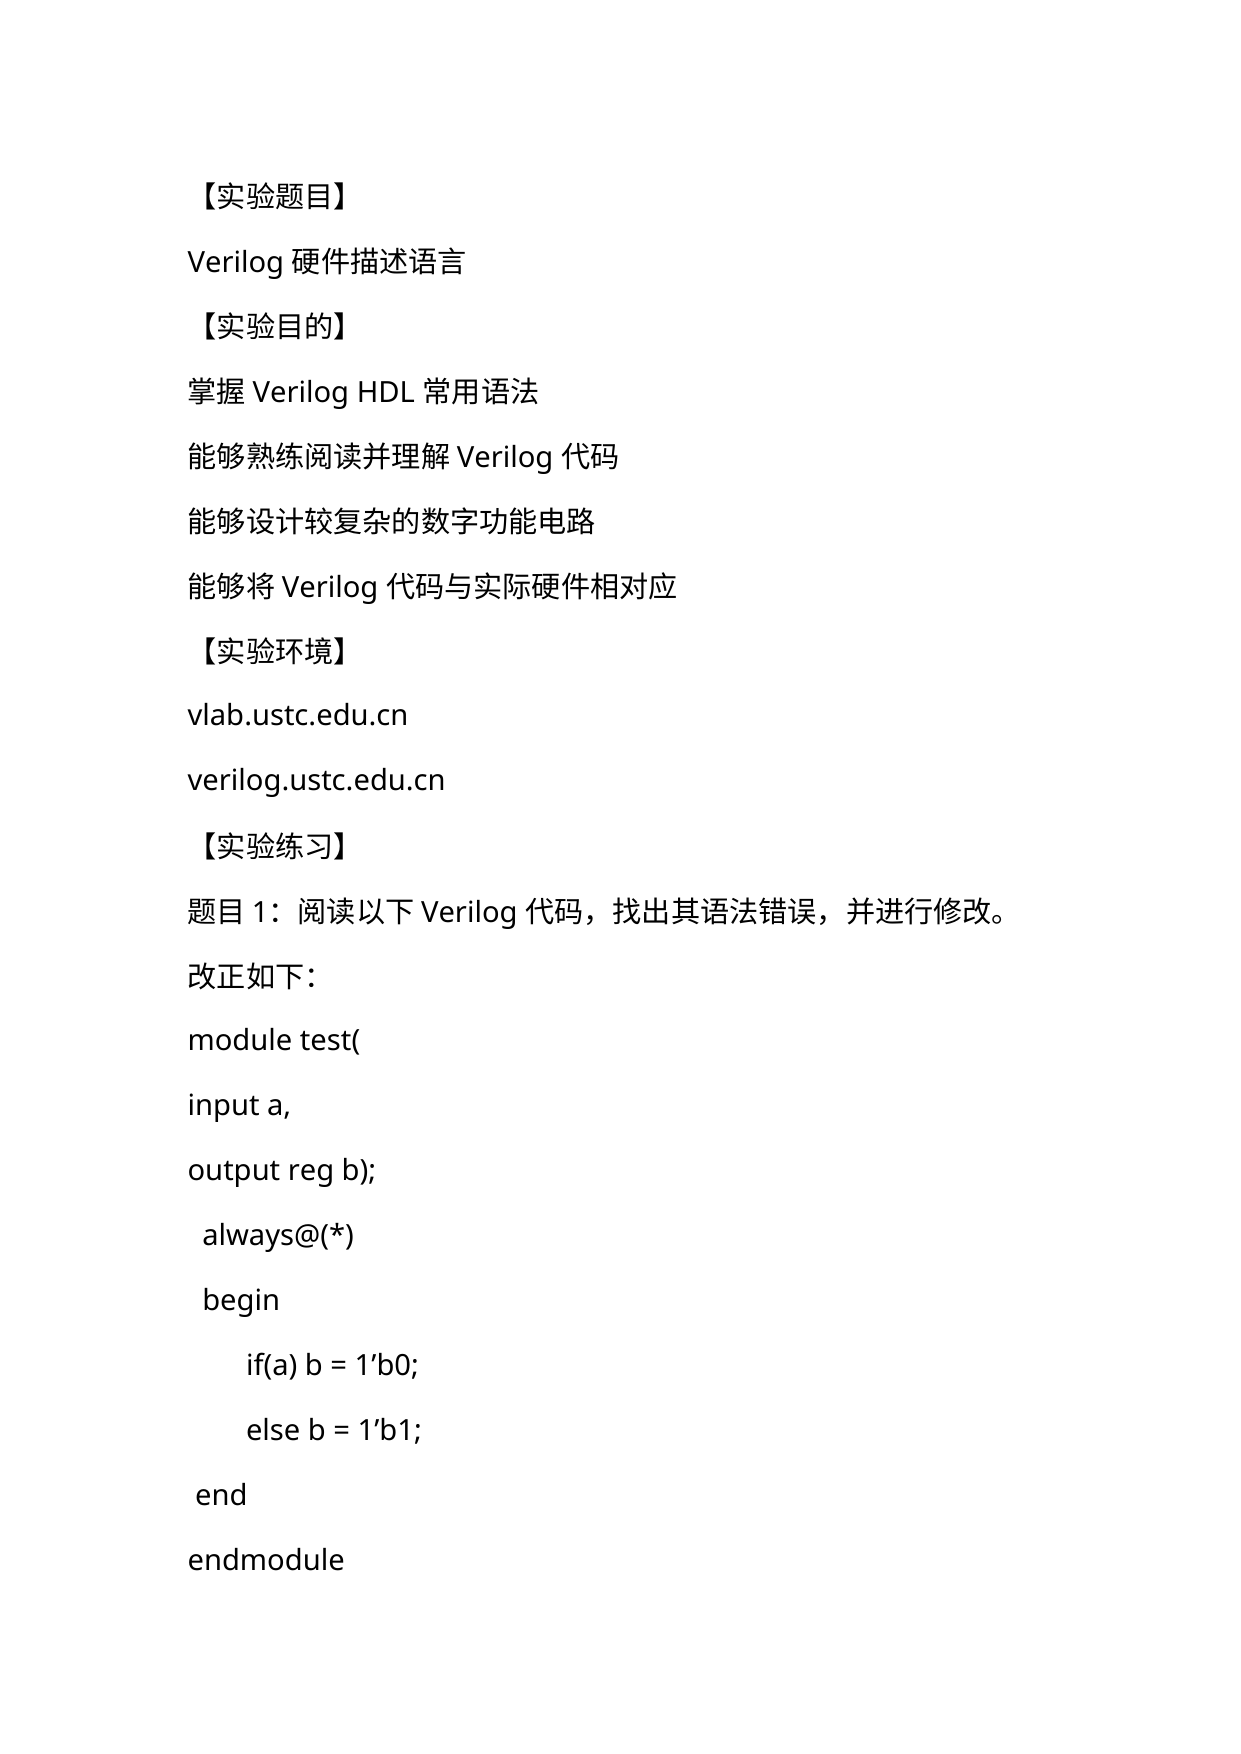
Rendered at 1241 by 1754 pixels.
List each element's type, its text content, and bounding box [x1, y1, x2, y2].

text output reg b); [187, 1137, 1053, 1202]
text 【实验环境】 [187, 617, 1053, 682]
text endmodule [187, 1527, 1053, 1592]
text else b = 1’b1; [187, 1397, 1053, 1462]
text input a, [187, 1072, 1053, 1137]
text always@(*) [187, 1202, 1053, 1267]
text 改正如下： [187, 942, 1053, 1007]
text 【实验题目】 [187, 162, 1053, 227]
text if(a) b = 1’b0; [187, 1332, 1053, 1397]
text end [187, 1462, 1053, 1527]
text 【实验目的】 [187, 292, 1053, 357]
text 掌握 Verilog HDL 常用语法 [187, 357, 1053, 422]
text module test( [187, 1007, 1053, 1072]
text begin [187, 1267, 1053, 1332]
text verilog.ustc.edu.cn [187, 747, 1053, 812]
text Verilog 硬件描述语言 [187, 227, 1053, 292]
text 能够设计较复杂的数字功能电路 [187, 487, 1053, 552]
text 题目1：阅读以下 Verilog 代码，找出其语法错误，并进行修改。 [187, 877, 1053, 942]
text 能够将 Verilog 代码与实际硬件相对应 [187, 552, 1053, 617]
text vlab.ustc.edu.cn [187, 682, 1053, 747]
text 能够熟练阅读并理解 Verilog 代码 [187, 422, 1053, 487]
text 【实验练习】 [187, 812, 1053, 877]
